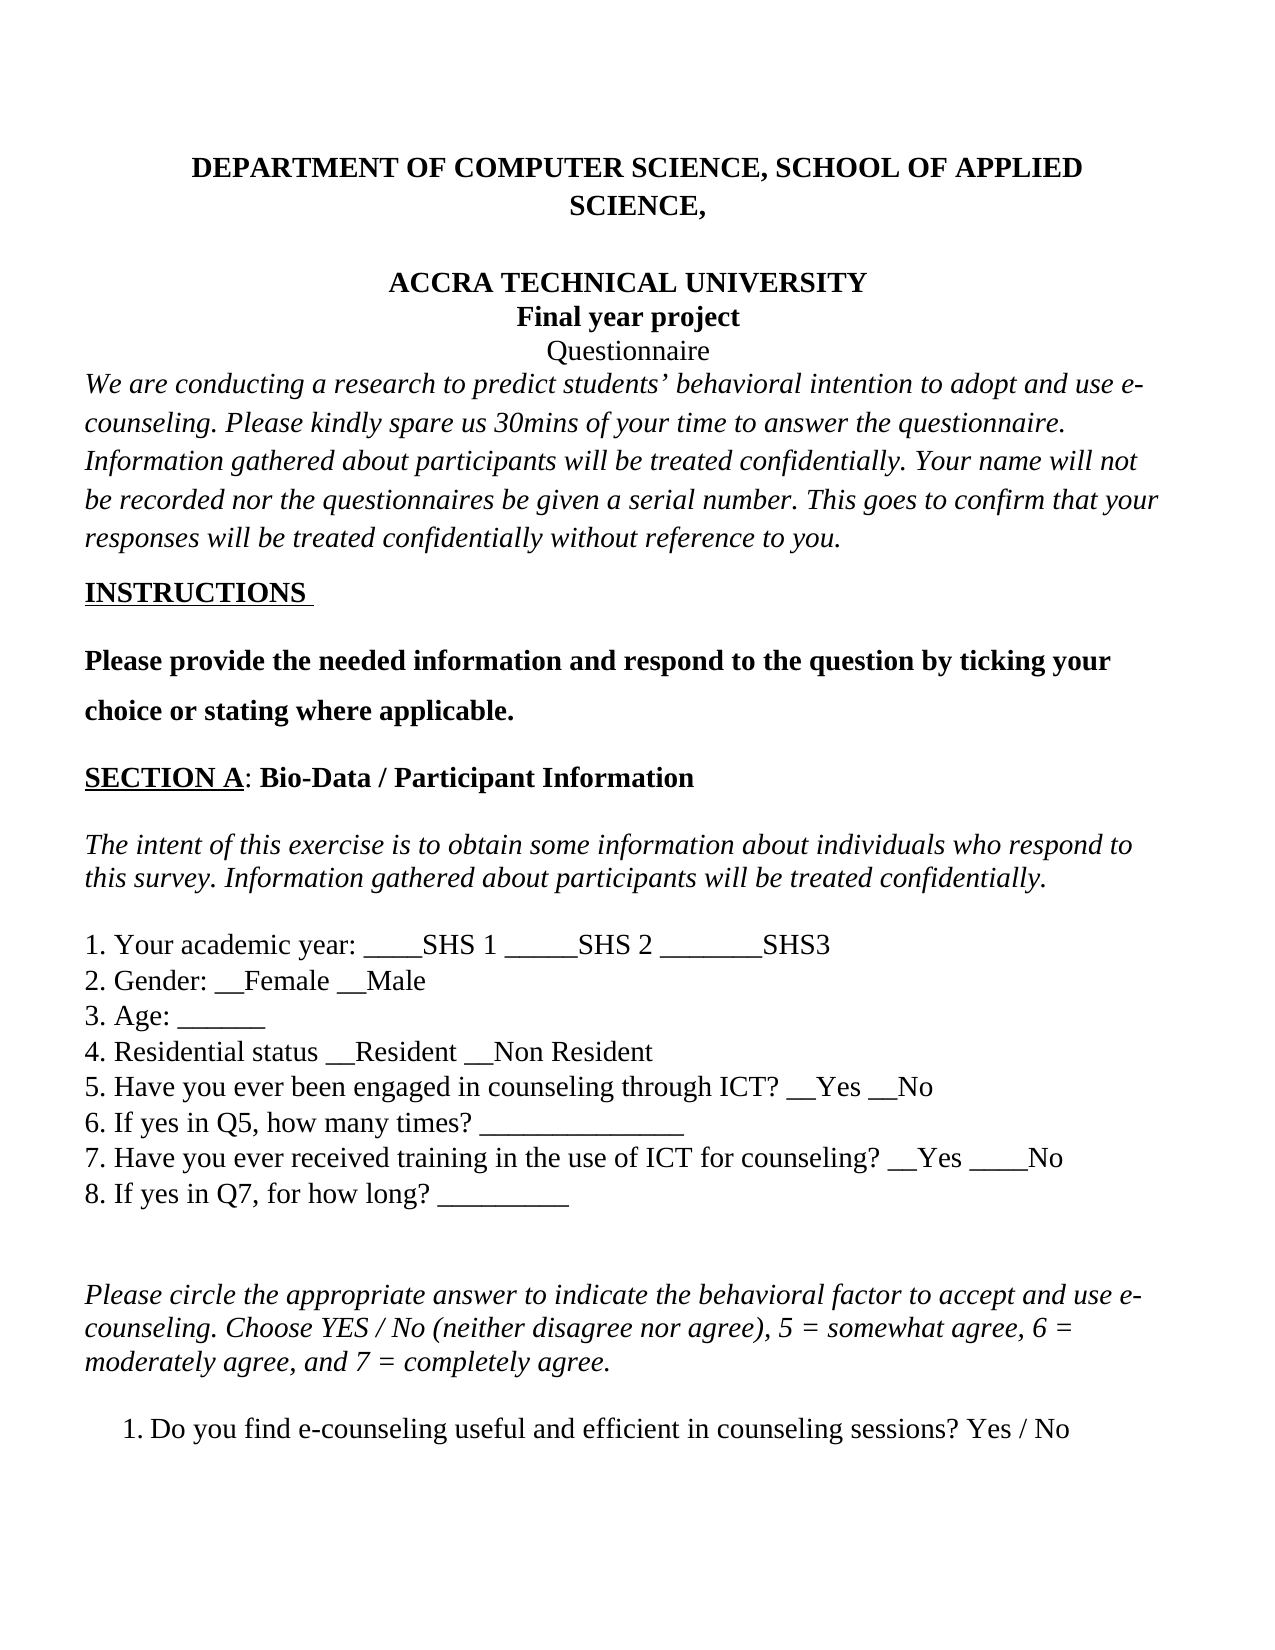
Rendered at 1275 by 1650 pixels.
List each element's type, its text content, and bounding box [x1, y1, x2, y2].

text 4. Residential status __Resident __Non Resident [84, 1034, 1172, 1068]
text The intent of this exercise is to obtain some information about individuals who respond to this survey. Information gathered about participants will be treated confidentially. [84, 827, 1172, 894]
text 7. Have you ever received training in the use of ICT for counseling? __Yes ____No [84, 1141, 1172, 1174]
text Final year project [84, 299, 1172, 333]
text 5. Have you ever been engaged in counseling through ICT? __Yes __No [84, 1069, 1172, 1103]
text 2. Gender: __Female __Male [84, 963, 1172, 997]
text Please provide the needed information and respond to the question by ticking your choice or stating where applicable. [84, 643, 1172, 726]
text 8. If yes in Q7, for how long? _________ [84, 1176, 1172, 1210]
text DEPARTMENT OF COMPUTER SCIENCE, SCHOOL OF APPLIED SCIENCE, [150, 150, 1125, 222]
text 3. Age: ______ [84, 998, 1172, 1032]
text Questionnaire [84, 333, 1172, 366]
text Please circle the appropriate answer to indicate the behavioral factor to accept and use e-counseling. Choose YES / No (neither disagree nor agree), 5 = somewhat agree, 6 = moderately agree, and 7 = completely agree. [84, 1277, 1172, 1377]
text 6. If yes in Q5, how many times? ______________ [84, 1105, 1172, 1139]
text SECTION A: Bio-Data / Participant Information [84, 760, 1172, 793]
text ACCRA TECHNICAL UNIVERSITY [84, 266, 1172, 299]
text We are conducting a research to predict students’ behavioral intention to adopt and use e-counseling. Please kindly spare us 30mins of your time to answer the questionnaire. Information gathered about participants will be treated confidentially. Your name will not be recorded nor the questionnaires be given a serial number. This goes to confirm that your responses will be treated confidentially without reference to you. [84, 366, 1172, 554]
text 1. Your academic year: ____SHS 1 _____SHS 2 _______SHS3 [84, 927, 1172, 961]
text INSTRUCTIONS [84, 576, 1172, 609]
list Do you find e-counseling useful and efficient in counseling sessions? Yes / No [122, 1411, 1172, 1444]
